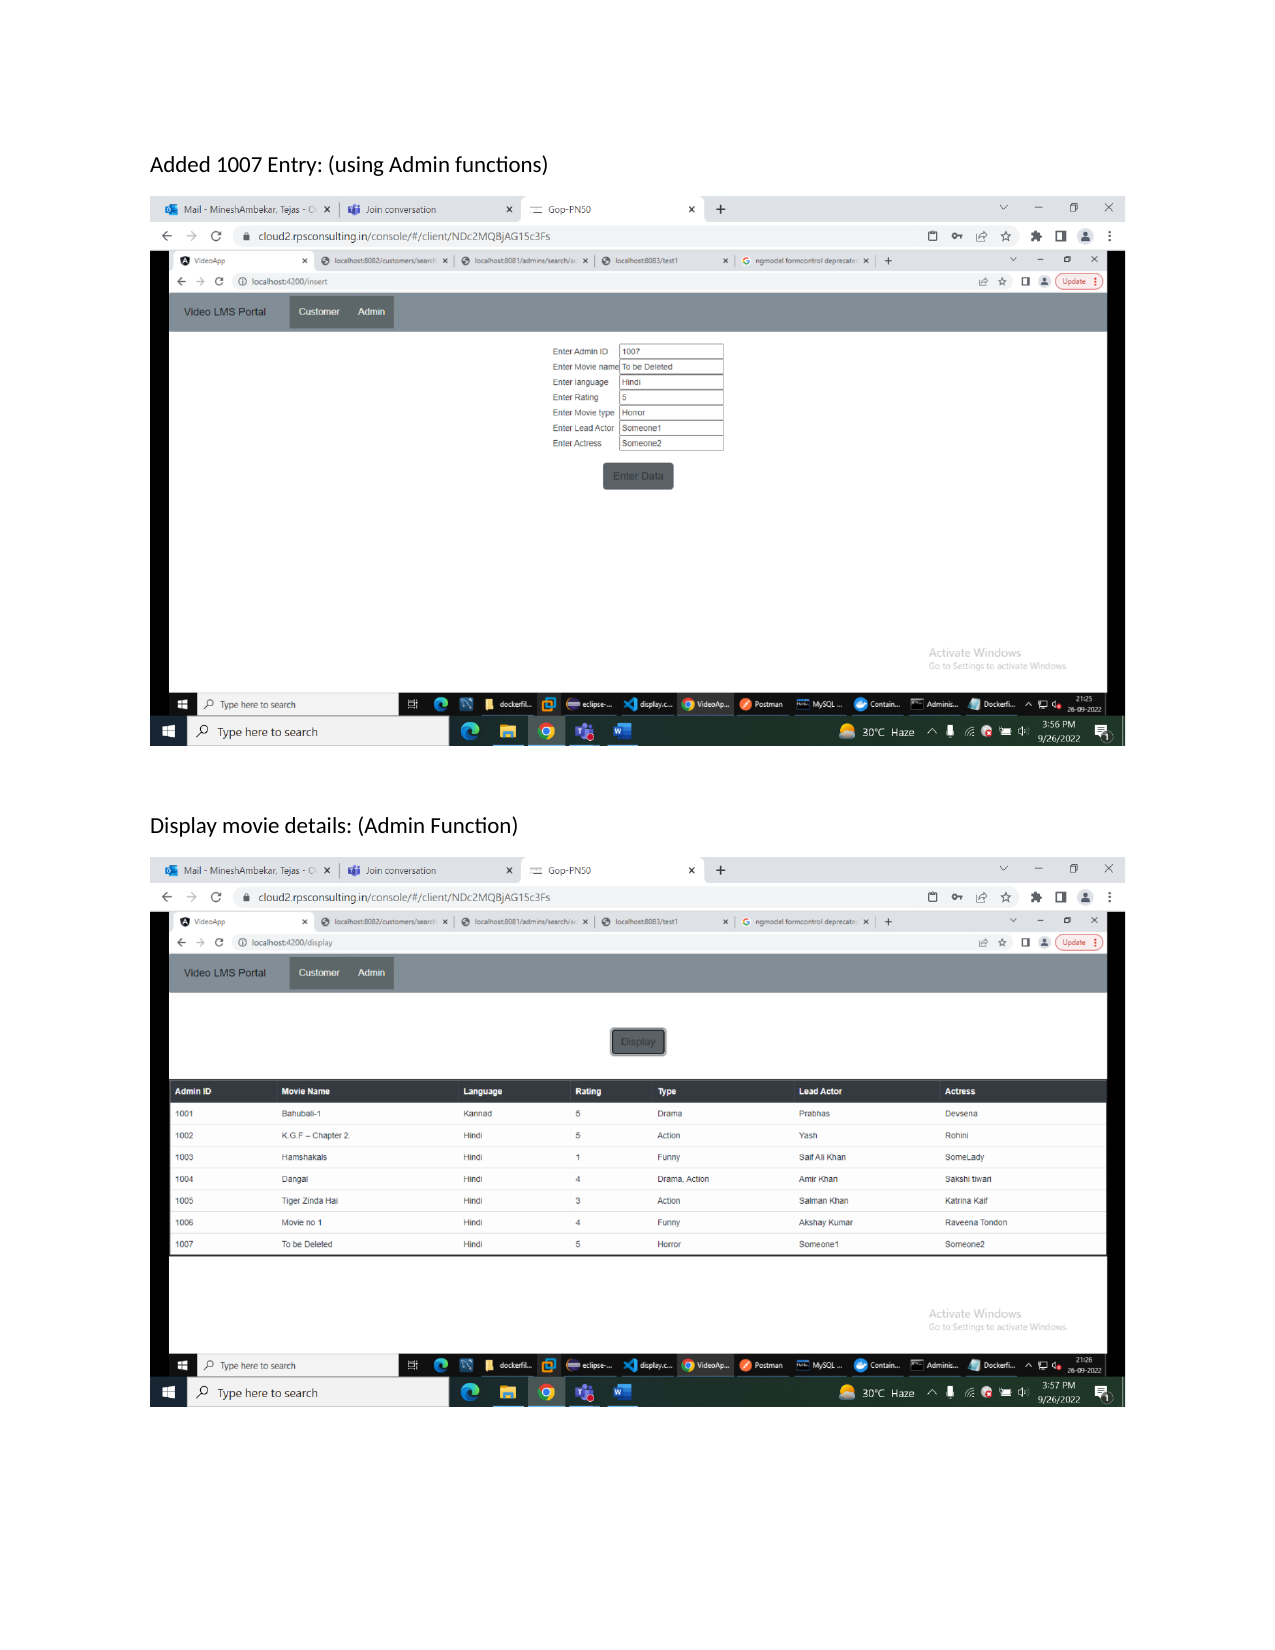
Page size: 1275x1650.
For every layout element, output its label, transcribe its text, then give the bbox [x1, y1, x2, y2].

text Added 1007 Entry: (using Admin functions) [150, 150, 1125, 178]
picture [150, 196, 1125, 746]
text Display movie details: (Admin Function) [150, 811, 1125, 839]
picture [150, 857, 1125, 1407]
